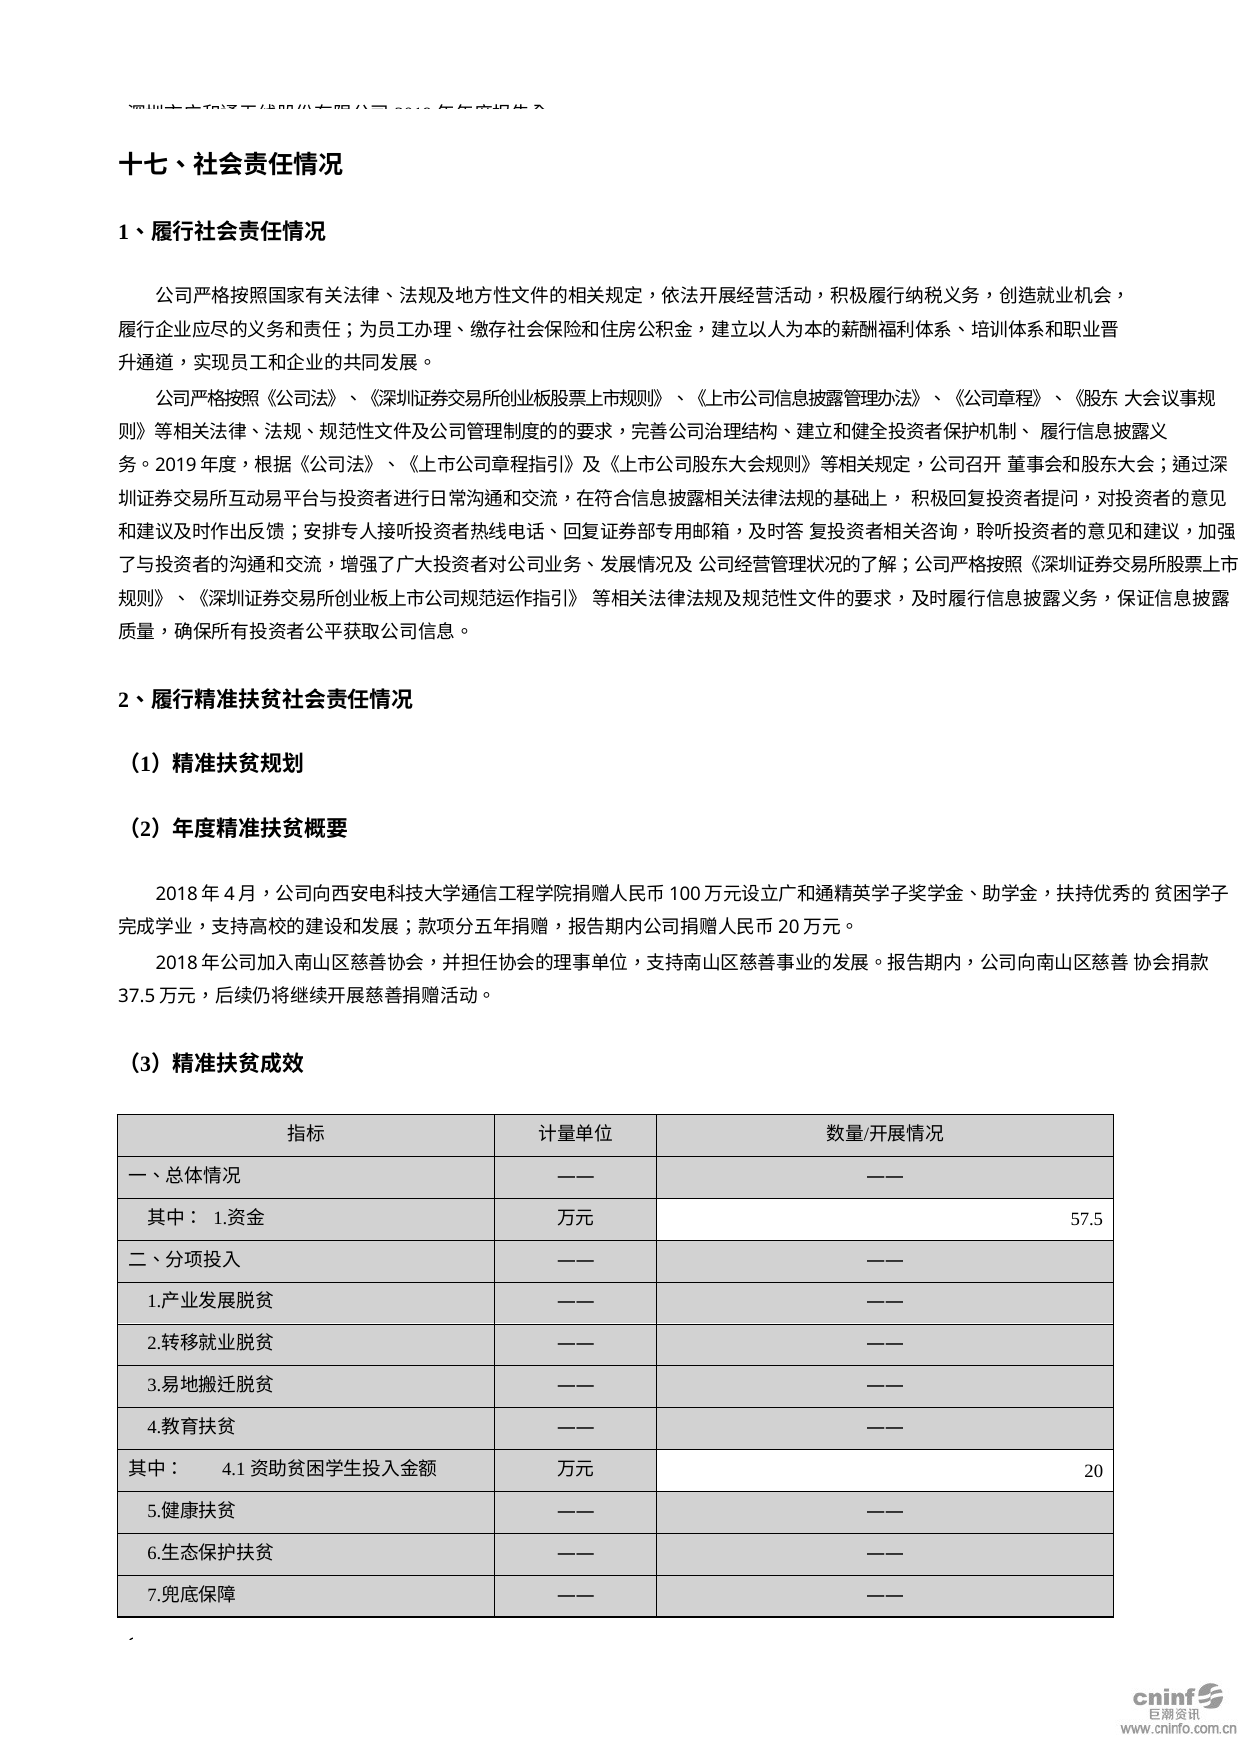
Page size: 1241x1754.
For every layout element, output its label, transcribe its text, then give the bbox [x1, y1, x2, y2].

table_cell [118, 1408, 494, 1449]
text 2018年4月，公司向西安电科技大学通信工程学院捐赠人民币100万元设立广和通精英学子奖学金、助学金，扶持优秀的 贫困学子完成学业，支持高校的建设和发展；款项分五年捐赠，报告期内公司捐赠人民币20万元。 [118, 880, 1240, 939]
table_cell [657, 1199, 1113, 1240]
subtitle （1）精准扶贫规划 [118, 748, 1240, 778]
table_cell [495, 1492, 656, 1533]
subtitle 1、履行社会责任情况 [118, 216, 1240, 246]
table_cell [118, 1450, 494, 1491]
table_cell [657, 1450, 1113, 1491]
subtitle 2、履行精准扶贫社会责任情况 [118, 683, 1240, 713]
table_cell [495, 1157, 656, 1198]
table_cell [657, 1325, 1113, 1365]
picture [1115, 1680, 1240, 1737]
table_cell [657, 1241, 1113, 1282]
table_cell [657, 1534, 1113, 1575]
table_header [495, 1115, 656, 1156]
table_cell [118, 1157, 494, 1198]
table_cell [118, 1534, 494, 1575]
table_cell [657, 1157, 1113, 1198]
text 2018年公司加入南山区慈善协会，并担任协会的理事单位，支持南山区慈善事业的发展。报告期内，公司向南山区慈善 协会捐款37.5万元，后续仍将继续开展慈善捐赠活动。 [118, 949, 1240, 1008]
subtitle （3）精准扶贫成效 [118, 1048, 1240, 1078]
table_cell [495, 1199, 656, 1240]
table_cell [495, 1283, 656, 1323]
subtitle （2）年度精准扶贫概要 [118, 813, 1240, 843]
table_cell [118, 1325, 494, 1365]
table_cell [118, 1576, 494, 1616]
subtitle 十七、社会责任情况 [118, 147, 1240, 181]
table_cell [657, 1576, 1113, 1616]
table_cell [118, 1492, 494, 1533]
text 公司严格按照国家有关法律、法规及地方性文件的相关规定，依法开展经营活动，积极履行纳税义务，创造就业机会， 履行企业应尽的义务和责任；为员工办理、缴存社会保险和住房公积金，建立以人为本的薪酬福利体系、培训体系和职业晋 升通道，实现员工和企业的共同发展。 [118, 283, 1132, 375]
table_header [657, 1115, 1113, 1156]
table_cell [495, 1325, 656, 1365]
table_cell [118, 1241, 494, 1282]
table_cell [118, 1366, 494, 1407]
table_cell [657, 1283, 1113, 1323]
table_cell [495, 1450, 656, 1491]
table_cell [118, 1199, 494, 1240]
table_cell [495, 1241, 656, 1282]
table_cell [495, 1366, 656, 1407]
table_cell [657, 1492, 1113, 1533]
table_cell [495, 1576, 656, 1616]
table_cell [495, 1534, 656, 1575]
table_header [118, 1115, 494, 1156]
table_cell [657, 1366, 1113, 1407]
text 公司严格按照《公司法》、《深圳证券交易所创业板股票上市规则》、《上市公司信息披露管理办法》、《公司章程》、《股东 大会议事规则》等相关法律、法规、规范性文件及公司管理制度的的要求，完善公司治理结构、建立和健全投资者保护机制、 履行信息披露义务。2019年度，根据《公司法》、《上市公司章程指引》及《上市公司股东大会规则》等相关规定，公司召开 董事会和股东大会；通过深圳证券交易所互动易平台与投资者进行日常沟通和交流，在符合信息披露相关法律法规的基础上， 积极回复投资者提问，对投资者的意见和建议及时作出反馈；安排专人接听投资者热线电话、回复证券部专用邮箱，及时答 复投资者相关咨询，聆听投资者的意见和建议，加强了与投资者的沟通和交流，增强了广大投资者对公司业务、发展情况及 公司经营管理状况的了解；公司严格按照《深圳证券交易所股票上市规则》、《深圳证券交易所创业板上市公司规范运作指引》 等相关法律法规及规范性文件的要求，及时履行信息披露义务，保证信息披露质量，确保所有投资者公平获取公司信息。 [118, 385, 1240, 644]
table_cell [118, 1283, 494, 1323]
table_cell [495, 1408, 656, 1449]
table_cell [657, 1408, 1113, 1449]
